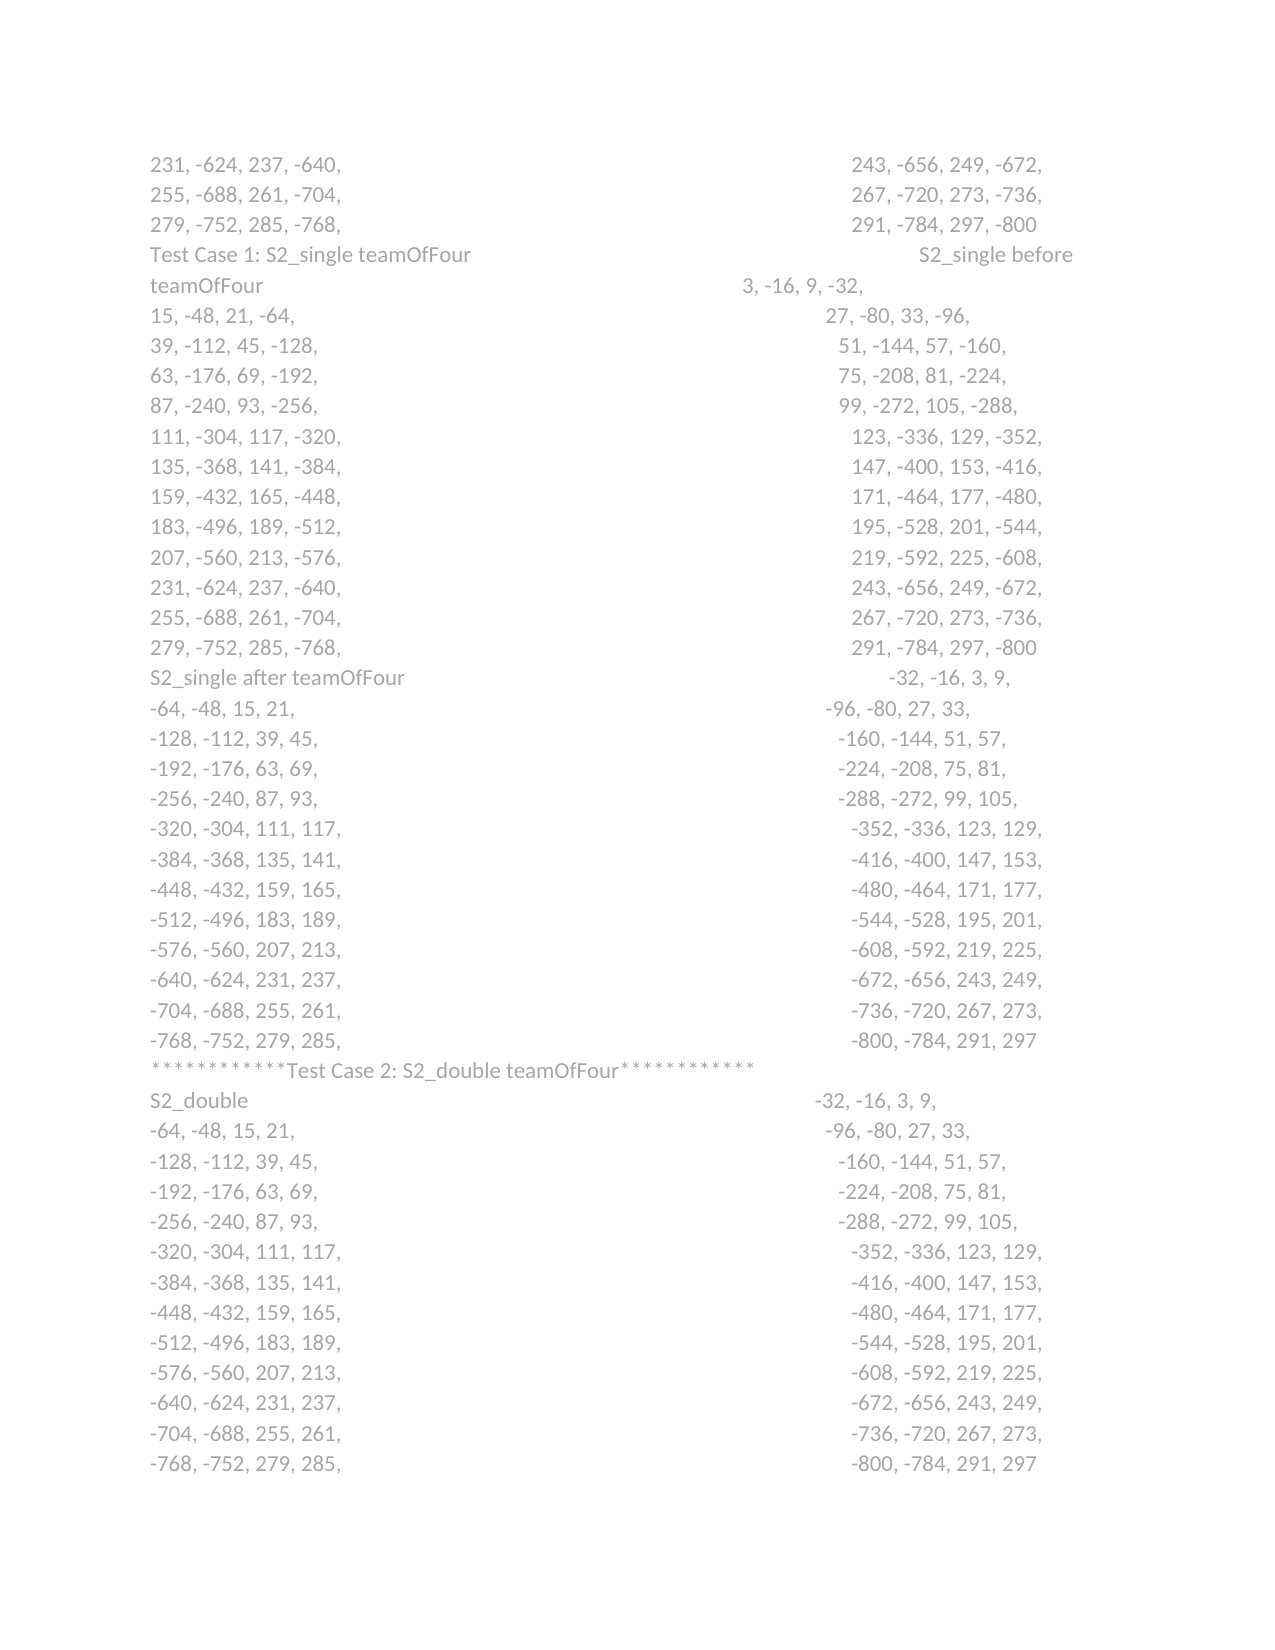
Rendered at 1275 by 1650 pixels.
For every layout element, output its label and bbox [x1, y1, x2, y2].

text [150, 150, 1125, 1477]
